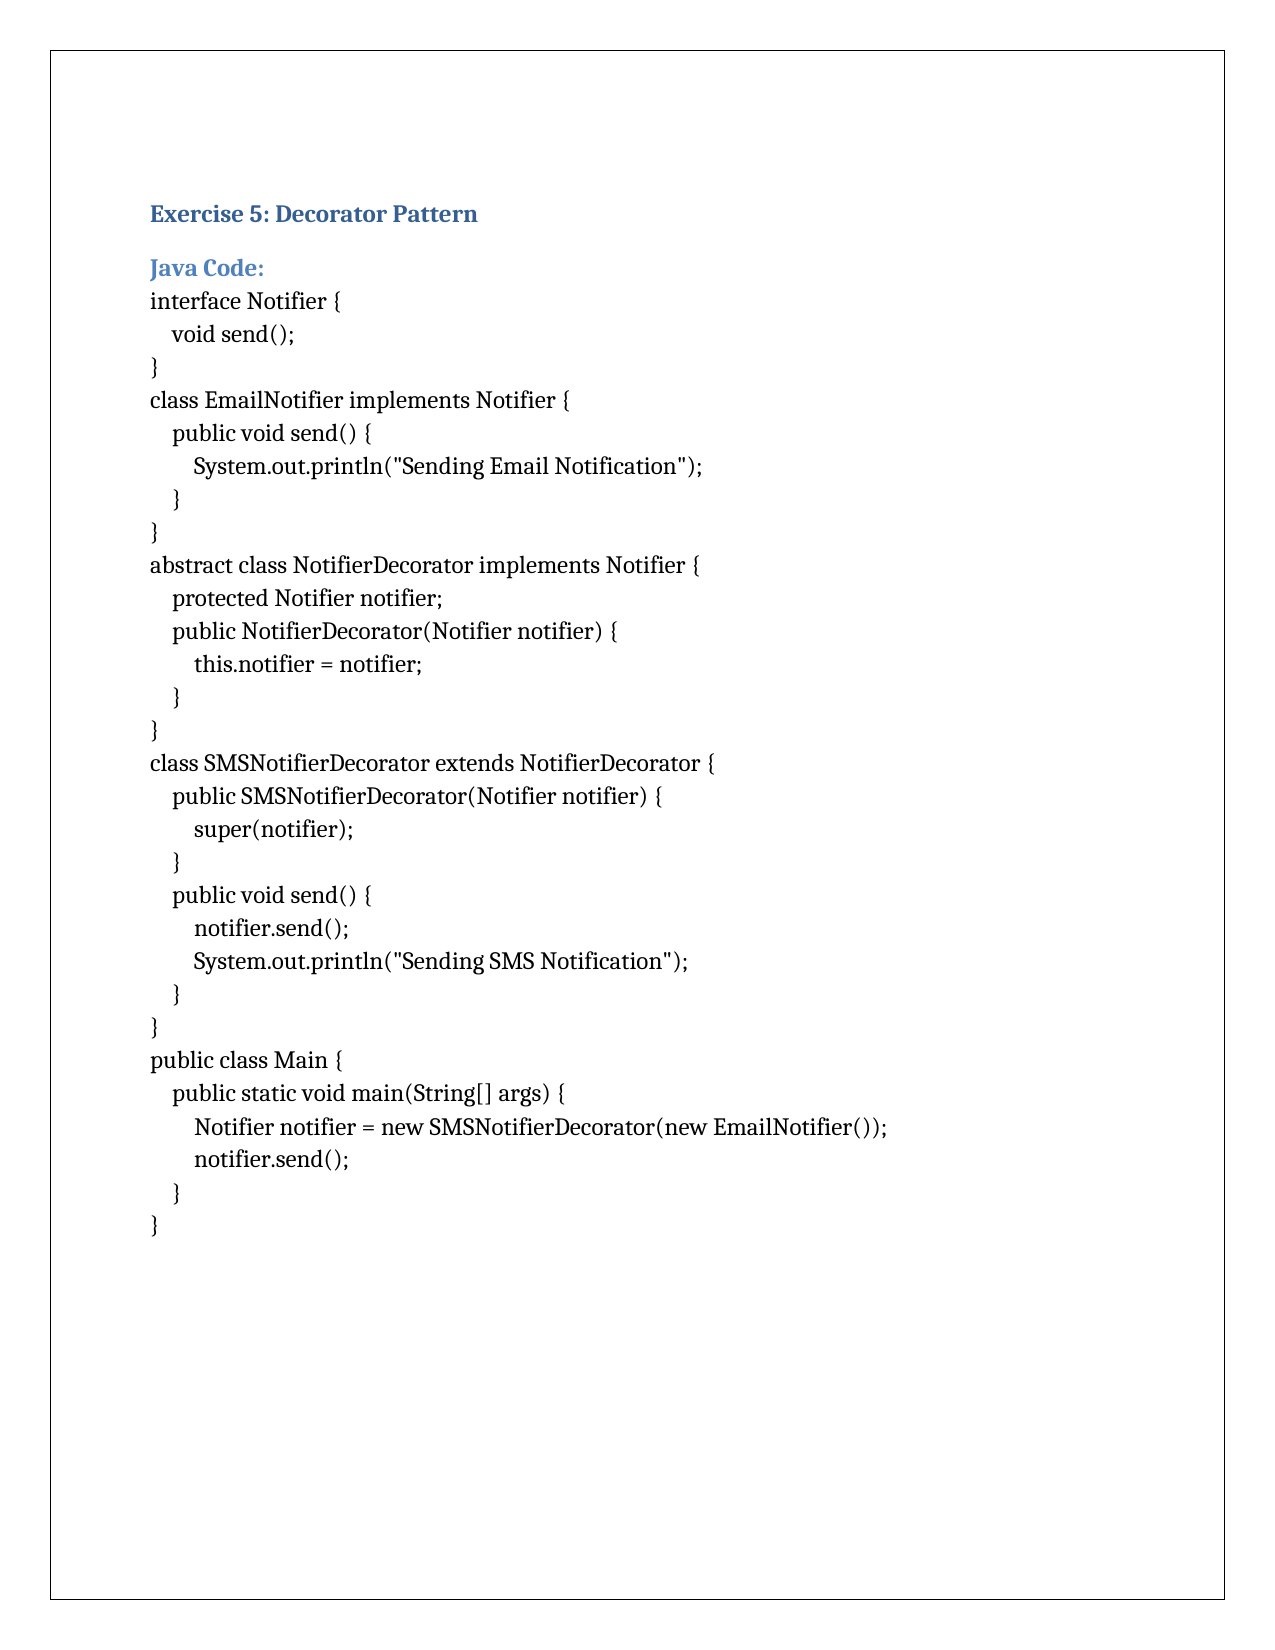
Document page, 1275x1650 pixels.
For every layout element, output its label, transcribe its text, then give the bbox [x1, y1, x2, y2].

subtitle Java Code: [150, 254, 1125, 283]
subtitle Exercise 5: Decorator Pattern [150, 200, 1125, 229]
text interface Notifier { void send(); } class EmailNotifier implements Notifier { public void send() { System.out.println("Sending Email Notification"); } } abstract class NotifierDecorator implements Notifier { protected Notifier notifier; public NotifierDecorator(Notifier notifier) { this.notifier = notifier; } } class SMSNotifierDecorator extends NotifierDecorator { public SMSNotifierDecorator(Notifier notifier) { super(notifier); } public void send() { notifier.send(); System.out.println("Sending SMS Notification"); } } public class Main { public static void main(String[] args) { Notifier notifier = new SMSNotifierDecorator(new EmailNotifier()); notifier.send(); } } [150, 287, 1125, 1240]
